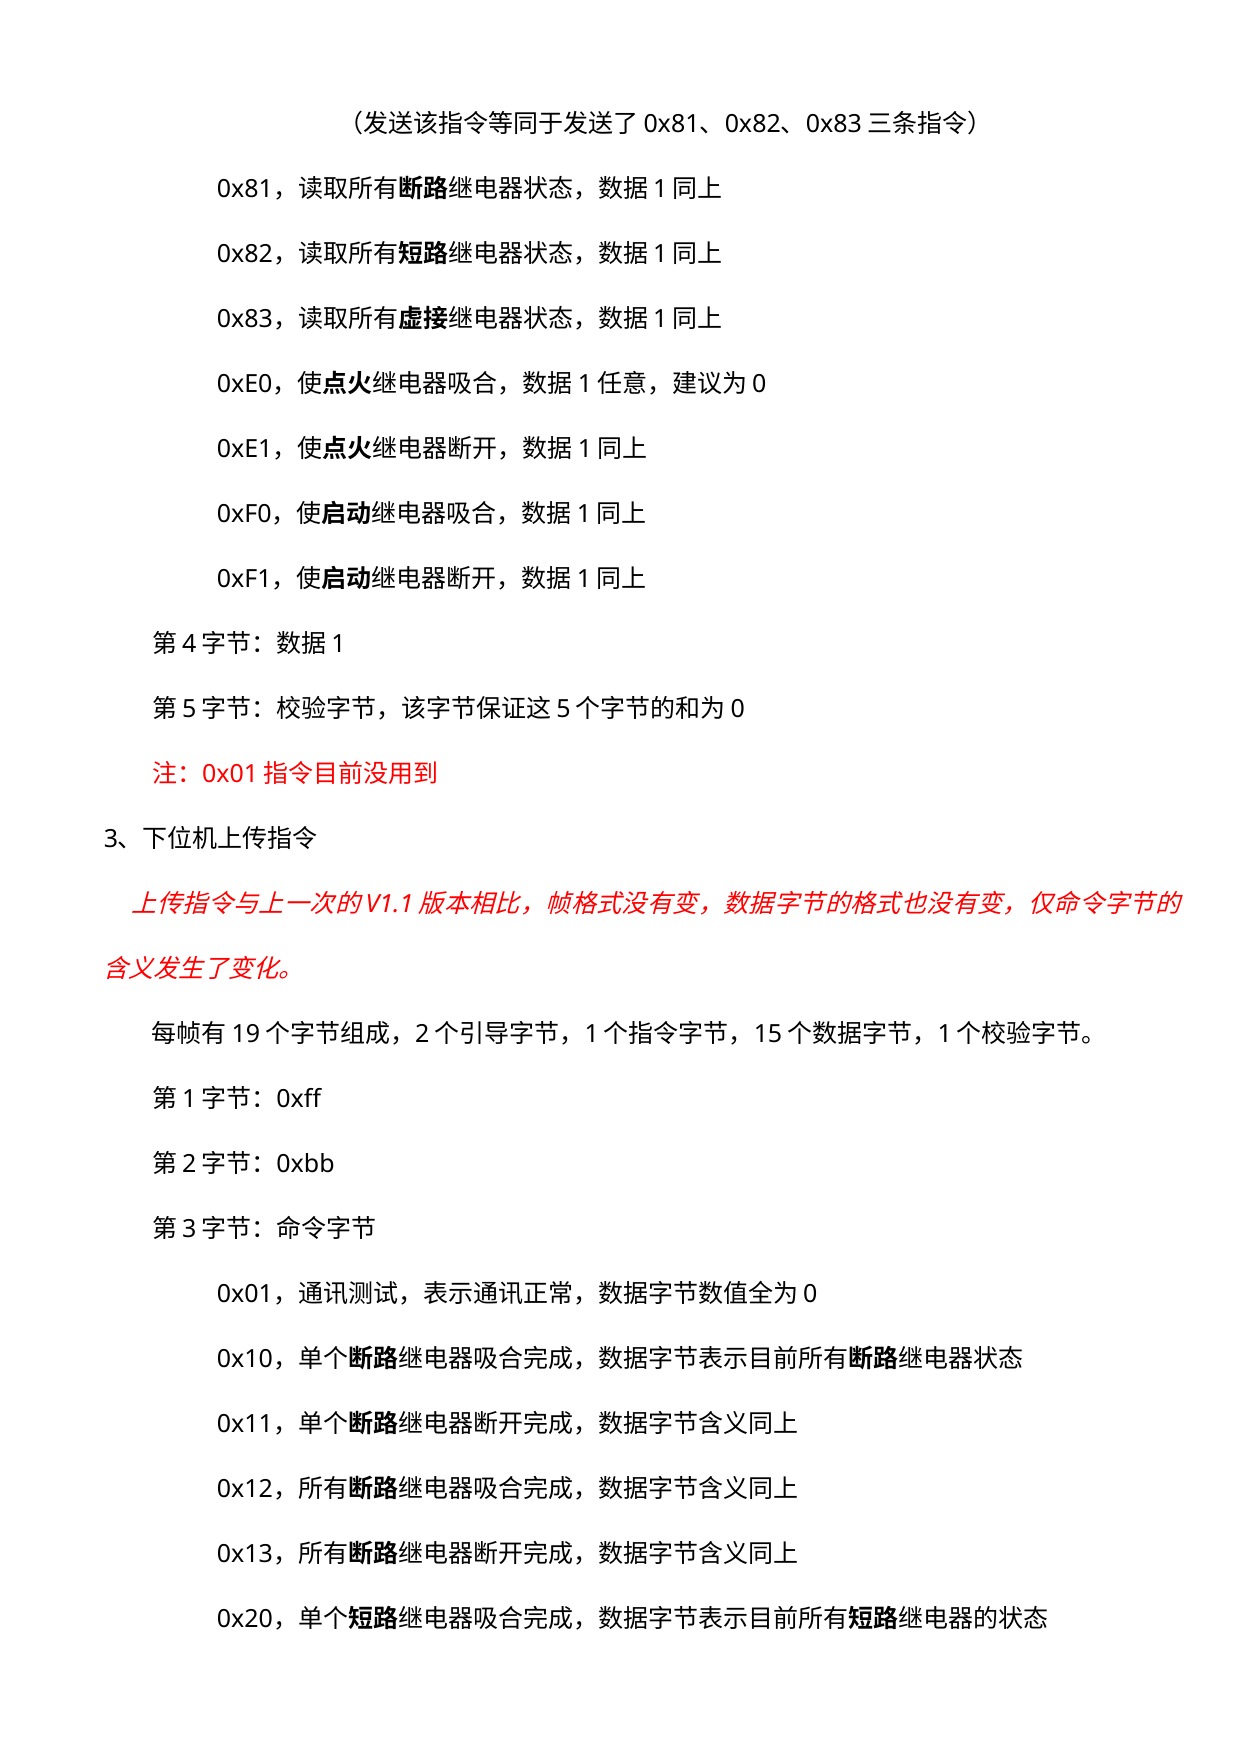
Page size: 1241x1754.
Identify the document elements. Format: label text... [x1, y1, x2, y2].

text 0xE0，使点火继电器吸合，数据1任意，建议为0 [103, 349, 1181, 414]
text 0xF0，使启动继电器吸合，数据1同上 [103, 479, 1181, 544]
text 第5字节：校验字节，该字节保证这5个字节的和为0 [103, 674, 1181, 739]
text 0x82，读取所有短路继电器状态，数据1同上 [103, 219, 1181, 284]
text 第1字节：0xff [103, 1064, 1181, 1129]
text 0x12，所有断路继电器吸合完成，数据字节含义同上 [103, 1454, 1181, 1519]
text 0x81，读取所有断路继电器状态，数据1同上 [103, 154, 1181, 219]
text 0xE1，使点火继电器断开，数据1同上 [103, 414, 1181, 479]
text 0x10，单个断路继电器吸合完成，数据字节表示目前所有断路继电器状态 [103, 1324, 1181, 1389]
text 0x13，所有断路继电器断开完成，数据字节含义同上 [103, 1519, 1181, 1584]
text 上传指令与上一次的V1.1版本相比，帧格式没有变，数据字节的格式也没有变，仅命令字节的含义发生了变化。 [103, 869, 1181, 999]
text 注：0x01指令目前没用到 [103, 739, 1181, 804]
text 0xF1，使启动继电器断开，数据1同上 [103, 544, 1181, 609]
text （发送该指令等同于发送了0x81、0x82、0x83三条指令） [338, 89, 1181, 154]
text 第4字节：数据1 [103, 609, 1181, 674]
text 第3字节：命令字节 [103, 1194, 1181, 1259]
text 每帧有19个字节组成，2个引导字节，1个指令字节，15个数据字节，1个校验字节。 [151, 999, 1181, 1064]
text 第2字节：0xbb [103, 1129, 1181, 1194]
text 0x83，读取所有虚接继电器状态，数据1同上 [103, 284, 1181, 349]
text 0x01，通讯测试，表示通讯正常，数据字节数值全为0 [103, 1259, 1181, 1324]
text 3、下位机上传指令 [103, 804, 1181, 869]
text 0x20，单个短路继电器吸合完成，数据字节表示目前所有短路继电器的状态 [103, 1584, 1181, 1649]
text 0x11，单个断路继电器断开完成，数据字节含义同上 [103, 1389, 1181, 1454]
